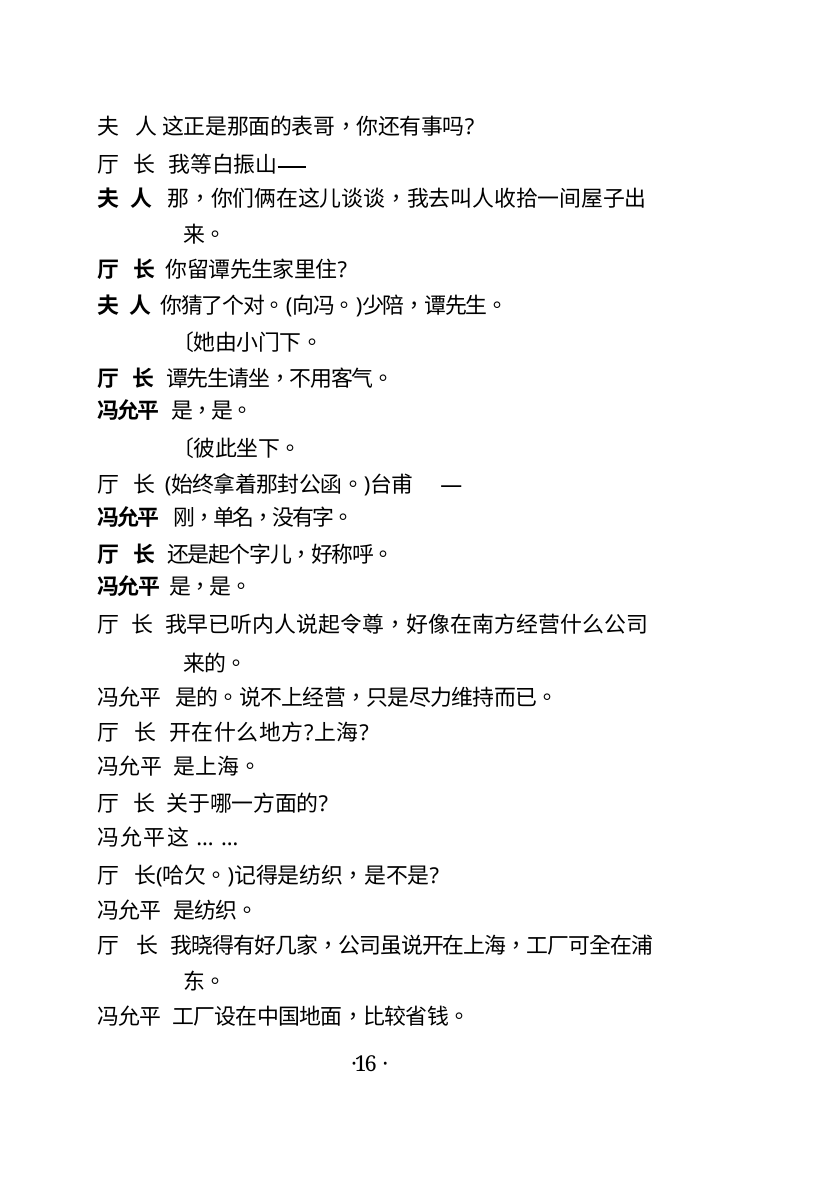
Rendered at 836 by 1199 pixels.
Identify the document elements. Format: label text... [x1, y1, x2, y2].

text 夫 人 那，你们俩在这儿谈谈，我去叫人收拾一间屋子出 来。 [97, 183, 663, 249]
text 夫 人 你猜了个对。(向冯。)少陪，谭先生。 [97, 292, 710, 319]
text 厅 长 开在什么地方?上海? 冯允平 是上海。 [97, 716, 388, 781]
text 厅 长(哈欠。)记得是纺织，是不是? 冯允平 是纺织。 [97, 860, 453, 925]
text 厅 长 还是起个字儿，好称呼。 冯允平 是，是。 [97, 538, 407, 601]
text 〔她由小门下。 [172, 328, 710, 356]
text 〔彼此坐下。 [172, 434, 710, 462]
text 冯允平 是的。说不上经营，只是尽力维持而已。 [97, 682, 710, 711]
text 厅 长 我晓得有好几家，公司虽说开在上海，工厂可全在浦 东。 [97, 929, 666, 996]
text 厅 长 谭先生请坐，不用客气。 冯允平 是，是。 [97, 363, 407, 425]
text 厅 长 我等白振山 [97, 150, 710, 178]
text 夫 人 这正是那面的表哥，你还有事吗? [97, 113, 710, 140]
text 冯允平 刚，单名，没有字。 [97, 504, 710, 531]
text 冯允平 工厂设在中国地面，比较省钱。 [97, 1003, 710, 1030]
text 厅 长 我早已听内人说起令尊，好像在南方经营什么公司 [97, 611, 710, 638]
text 来的。 [183, 649, 710, 676]
text 厅 长 你留谭先生家里住? [97, 256, 710, 283]
text 厅 长 (始终拿着那封公函。)台甫 — [97, 470, 710, 498]
text 厅 长 关于哪一方面的? 冯允平这 … … [97, 788, 344, 852]
